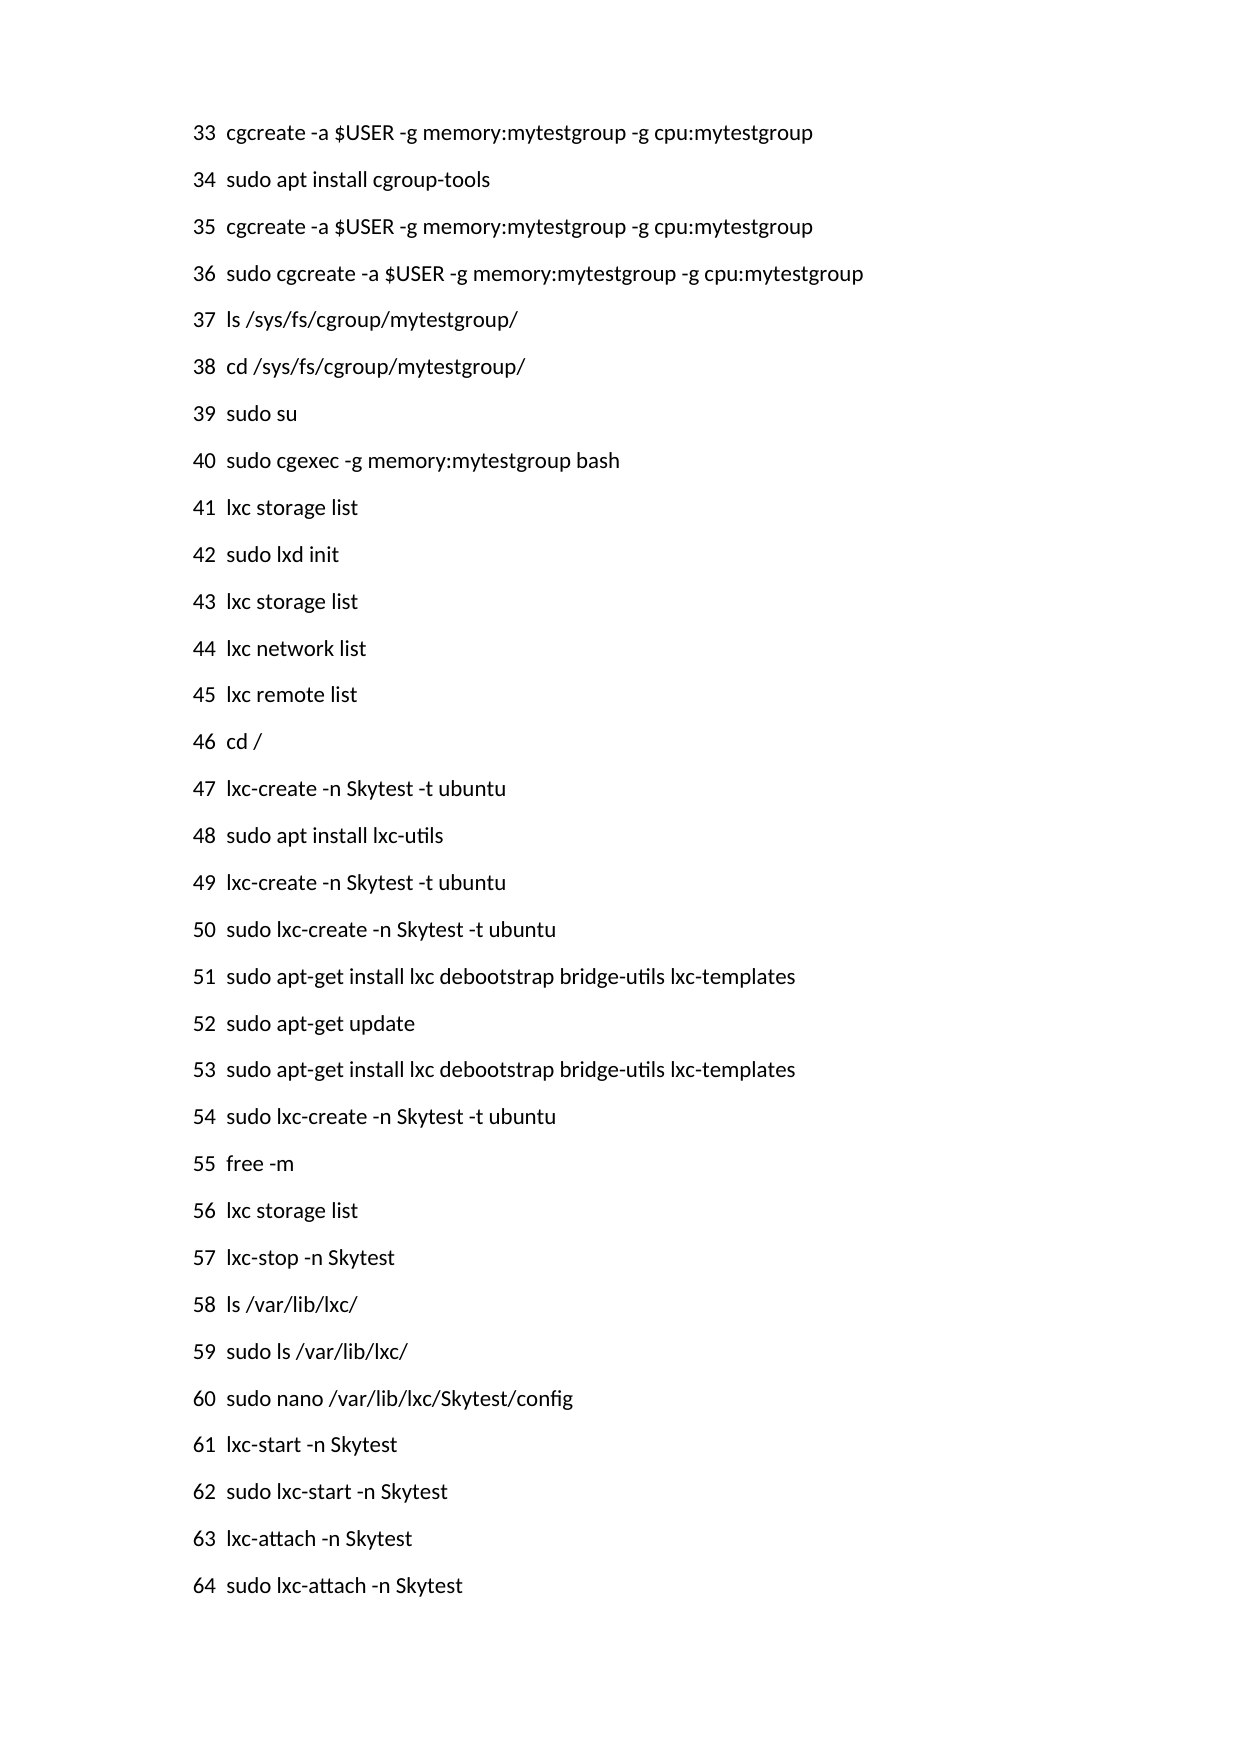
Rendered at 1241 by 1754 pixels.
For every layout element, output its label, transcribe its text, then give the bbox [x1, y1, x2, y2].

text 52 sudo apt-get update [177, 1009, 1152, 1037]
text 41 lxc storage list [177, 493, 1152, 521]
text 60 sudo nano /var/lib/lxc/Skytest/config [177, 1384, 1152, 1412]
text 38 cd /sys/fs/cgroup/mytestgroup/ [177, 352, 1152, 381]
text 34 sudo apt install cgroup-tools [177, 165, 1152, 193]
text 45 lxc remote list [177, 681, 1152, 709]
text 49 lxc-create -n Skytest -t ubuntu [177, 868, 1152, 896]
text 63 lxc-attach -n Skytest [177, 1524, 1152, 1552]
text 64 sudo lxc-attach -n Skytest [177, 1571, 1152, 1599]
text 55 free -m [177, 1149, 1152, 1177]
text 42 sudo lxd init [177, 540, 1152, 568]
text 47 lxc-create -n Skytest -t ubuntu [177, 774, 1152, 802]
text 54 sudo lxc-create -n Skytest -t ubuntu [177, 1102, 1152, 1131]
text 50 sudo lxc-create -n Skytest -t ubuntu [177, 915, 1152, 943]
text 40 sudo cgexec -g memory:mytestgroup bash [177, 446, 1152, 474]
text 56 lxc storage list [177, 1196, 1152, 1224]
text 62 sudo lxc-start -n Skytest [177, 1477, 1152, 1506]
text 44 lxc network list [177, 634, 1152, 662]
text 39 sudo su [177, 399, 1152, 427]
text 35 cgcreate -a $USER -g memory:mytestgroup -g cpu:mytestgroup [177, 212, 1152, 240]
text 51 sudo apt-get install lxc debootstrap bridge-utils lxc-templates [177, 962, 1152, 990]
text 57 lxc-stop -n Skytest [177, 1243, 1152, 1271]
text 43 lxc storage list [177, 587, 1152, 615]
text 36 sudo cgcreate -a $USER -g memory:mytestgroup -g cpu:mytestgroup [177, 259, 1152, 287]
text 48 sudo apt install lxc-utils [177, 821, 1152, 849]
text 53 sudo apt-get install lxc debootstrap bridge-utils lxc-templates [177, 1056, 1152, 1084]
text 33 cgcreate -a $USER -g memory:mytestgroup -g cpu:mytestgroup [177, 118, 1152, 146]
text 37 ls /sys/fs/cgroup/mytestgroup/ [177, 306, 1152, 334]
text 58 ls /var/lib/lxc/ [177, 1290, 1152, 1318]
text 61 lxc-start -n Skytest [177, 1431, 1152, 1459]
text 59 sudo ls /var/lib/lxc/ [177, 1337, 1152, 1365]
text 46 cd / [177, 727, 1152, 756]
